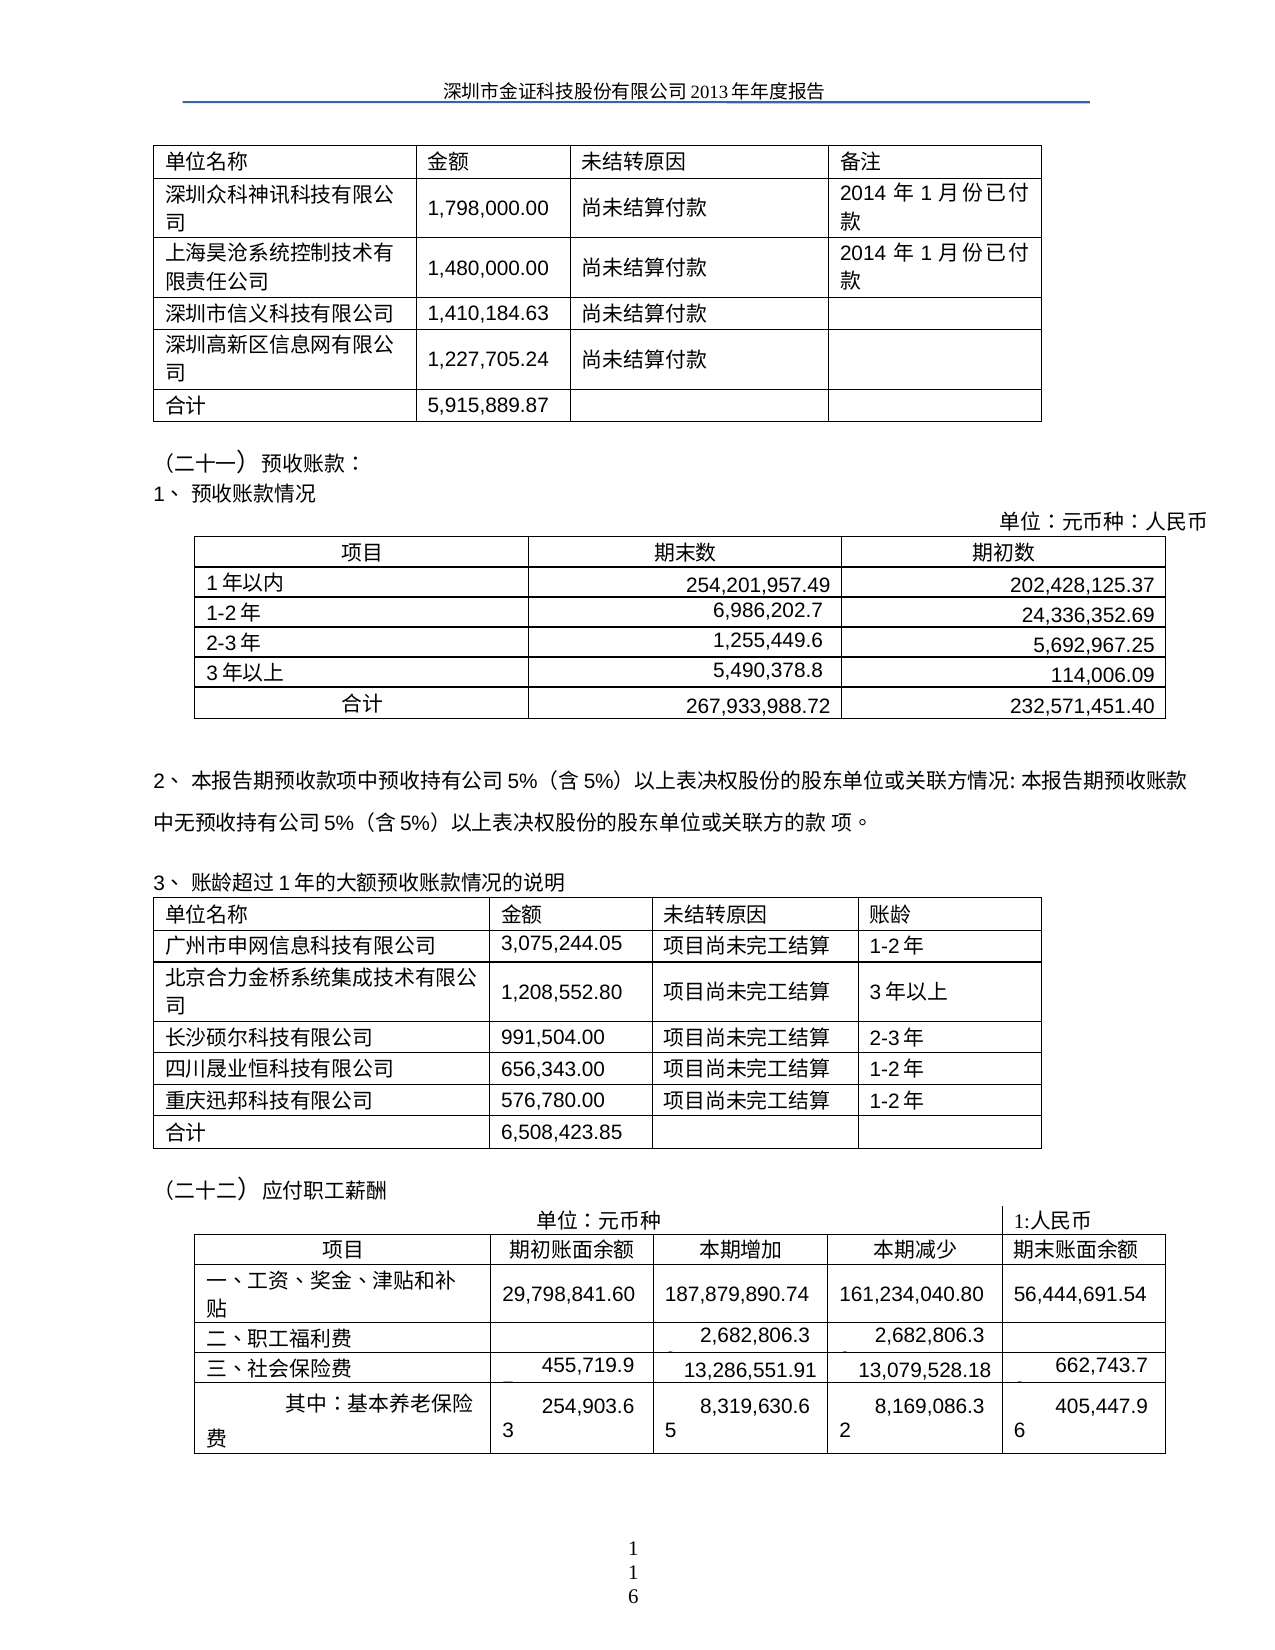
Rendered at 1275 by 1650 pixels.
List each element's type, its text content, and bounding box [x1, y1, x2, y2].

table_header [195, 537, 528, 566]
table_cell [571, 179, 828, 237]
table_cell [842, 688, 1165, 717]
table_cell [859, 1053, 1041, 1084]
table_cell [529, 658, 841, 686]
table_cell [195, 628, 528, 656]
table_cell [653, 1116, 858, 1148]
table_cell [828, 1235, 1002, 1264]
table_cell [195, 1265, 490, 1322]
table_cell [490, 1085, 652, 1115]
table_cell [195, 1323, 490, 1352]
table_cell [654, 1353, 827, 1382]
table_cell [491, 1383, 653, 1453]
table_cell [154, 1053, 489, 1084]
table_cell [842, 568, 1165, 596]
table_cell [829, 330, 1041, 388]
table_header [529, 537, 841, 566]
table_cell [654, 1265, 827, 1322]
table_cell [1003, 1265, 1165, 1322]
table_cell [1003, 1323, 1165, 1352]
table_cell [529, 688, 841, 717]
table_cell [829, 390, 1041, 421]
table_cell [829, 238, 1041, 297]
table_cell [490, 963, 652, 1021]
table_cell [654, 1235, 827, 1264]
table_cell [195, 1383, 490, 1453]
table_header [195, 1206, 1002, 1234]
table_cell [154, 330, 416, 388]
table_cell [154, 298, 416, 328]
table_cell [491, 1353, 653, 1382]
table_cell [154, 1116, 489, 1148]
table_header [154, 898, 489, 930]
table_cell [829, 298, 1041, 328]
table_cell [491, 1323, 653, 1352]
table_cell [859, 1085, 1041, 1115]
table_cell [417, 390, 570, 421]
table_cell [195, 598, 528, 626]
text （二十一）预收账款： [153, 445, 1208, 479]
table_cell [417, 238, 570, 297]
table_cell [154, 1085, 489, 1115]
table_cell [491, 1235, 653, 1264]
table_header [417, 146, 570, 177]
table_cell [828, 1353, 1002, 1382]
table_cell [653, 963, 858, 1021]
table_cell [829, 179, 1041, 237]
text 3、 账龄超过1年的大额预收账款情况的说明 [153, 868, 1208, 897]
text （二十二）应付职工薪酬 [153, 1172, 1208, 1206]
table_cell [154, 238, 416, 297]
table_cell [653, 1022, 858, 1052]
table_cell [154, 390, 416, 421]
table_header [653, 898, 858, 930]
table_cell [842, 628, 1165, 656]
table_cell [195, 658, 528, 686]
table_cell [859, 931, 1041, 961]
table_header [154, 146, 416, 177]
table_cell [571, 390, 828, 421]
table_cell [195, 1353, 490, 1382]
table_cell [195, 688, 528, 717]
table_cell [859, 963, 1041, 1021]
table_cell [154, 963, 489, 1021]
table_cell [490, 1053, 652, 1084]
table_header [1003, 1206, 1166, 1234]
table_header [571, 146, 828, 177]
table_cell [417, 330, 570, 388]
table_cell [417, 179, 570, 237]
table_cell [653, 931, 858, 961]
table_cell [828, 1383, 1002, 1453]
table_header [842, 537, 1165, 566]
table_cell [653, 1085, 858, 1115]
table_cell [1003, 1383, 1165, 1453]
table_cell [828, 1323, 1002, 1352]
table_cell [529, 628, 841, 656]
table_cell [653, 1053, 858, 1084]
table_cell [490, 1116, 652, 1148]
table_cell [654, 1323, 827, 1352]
text 1、 预收账款情况 [153, 479, 1208, 507]
text 单位：元币种：人民币 [153, 507, 1208, 536]
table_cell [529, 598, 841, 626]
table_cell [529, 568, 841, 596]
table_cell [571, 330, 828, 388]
text 2、 本报告期预收款项中预收持有公司5%（含5%）以上表决权股份的股东单位或关联方情况: 本报告期预收账款中无预收持有公司5%（含5%）以上表决权股份的股东单位或关联方的款 项。 [153, 754, 1208, 839]
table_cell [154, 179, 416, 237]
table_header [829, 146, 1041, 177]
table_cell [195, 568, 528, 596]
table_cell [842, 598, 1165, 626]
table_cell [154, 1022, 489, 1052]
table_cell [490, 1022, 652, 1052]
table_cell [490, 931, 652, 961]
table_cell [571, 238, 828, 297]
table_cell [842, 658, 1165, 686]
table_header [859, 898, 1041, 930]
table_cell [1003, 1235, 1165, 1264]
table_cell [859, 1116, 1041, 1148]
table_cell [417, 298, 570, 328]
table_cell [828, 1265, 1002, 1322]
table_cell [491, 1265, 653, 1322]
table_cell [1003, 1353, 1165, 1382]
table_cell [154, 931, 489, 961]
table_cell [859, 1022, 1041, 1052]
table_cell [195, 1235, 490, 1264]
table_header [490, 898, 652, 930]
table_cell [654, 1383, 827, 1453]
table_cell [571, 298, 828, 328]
